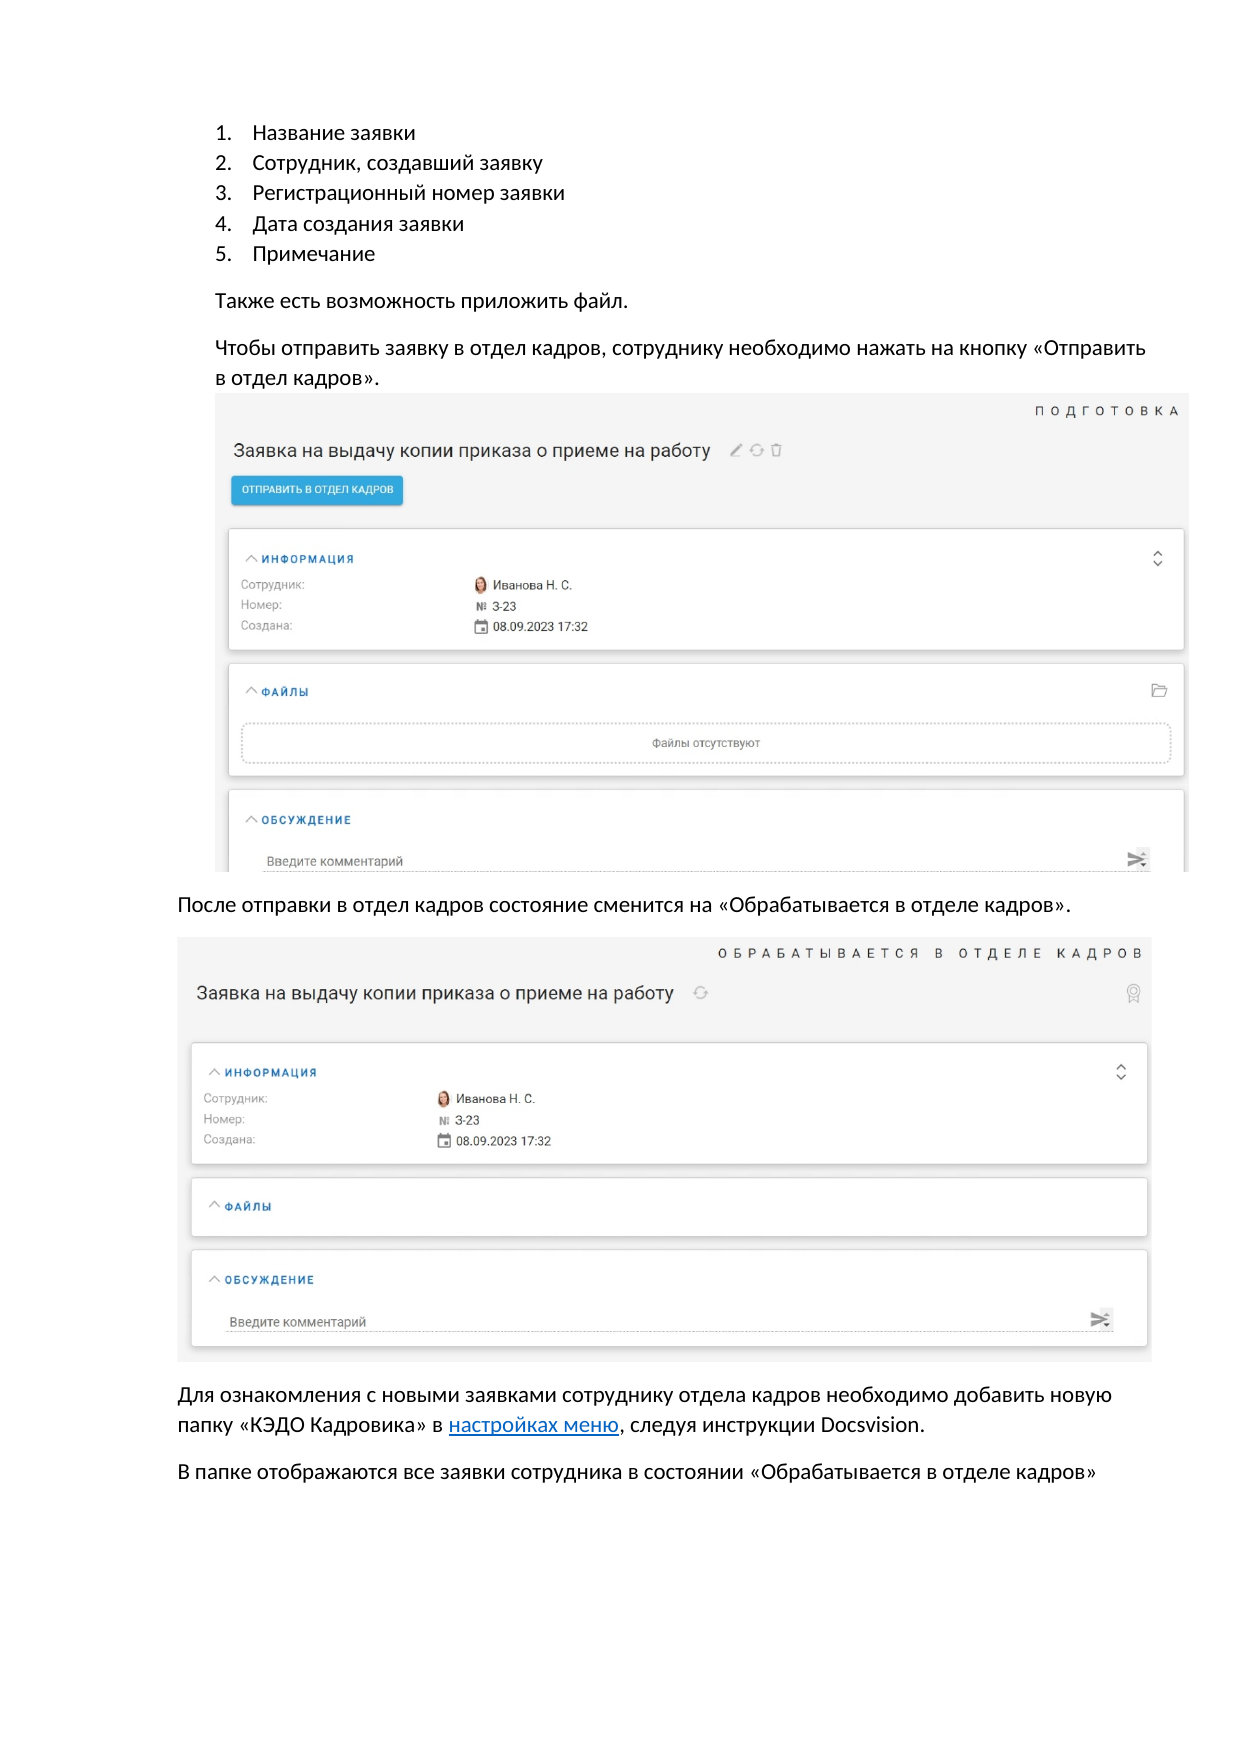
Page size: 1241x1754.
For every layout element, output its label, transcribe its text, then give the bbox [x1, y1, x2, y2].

list Сотрудник, создавший заявку [215, 148, 1152, 176]
list Регистрационный номер заявки [215, 178, 1152, 207]
text Для ознакомления с новыми заявками сотруднику отдела кадров необходимо добавить новую папку «КЭДО Кадровика» в настройках меню, следуя инструкции Docsvision. [177, 1380, 1152, 1438]
picture [177, 937, 1152, 1362]
list Примечание [215, 239, 1152, 267]
text В папке отображаются все заявки сотрудника в состоянии «Обрабатывается в отделе кадров» [177, 1457, 1152, 1485]
text После отправки в отдел кадров состояние сменится на «Обрабатывается в отделе кадров». [177, 890, 1152, 918]
list Название заявки [215, 118, 1152, 146]
text Также есть возможность приложить файл. [215, 286, 1152, 314]
list Дата создания заявки [215, 209, 1152, 237]
text Чтобы отправить заявку в отдел кадров, сотруднику необходимо нажать на кнопку «Отправить в отдел кадров». [215, 333, 1152, 393]
picture [214, 393, 1190, 872]
